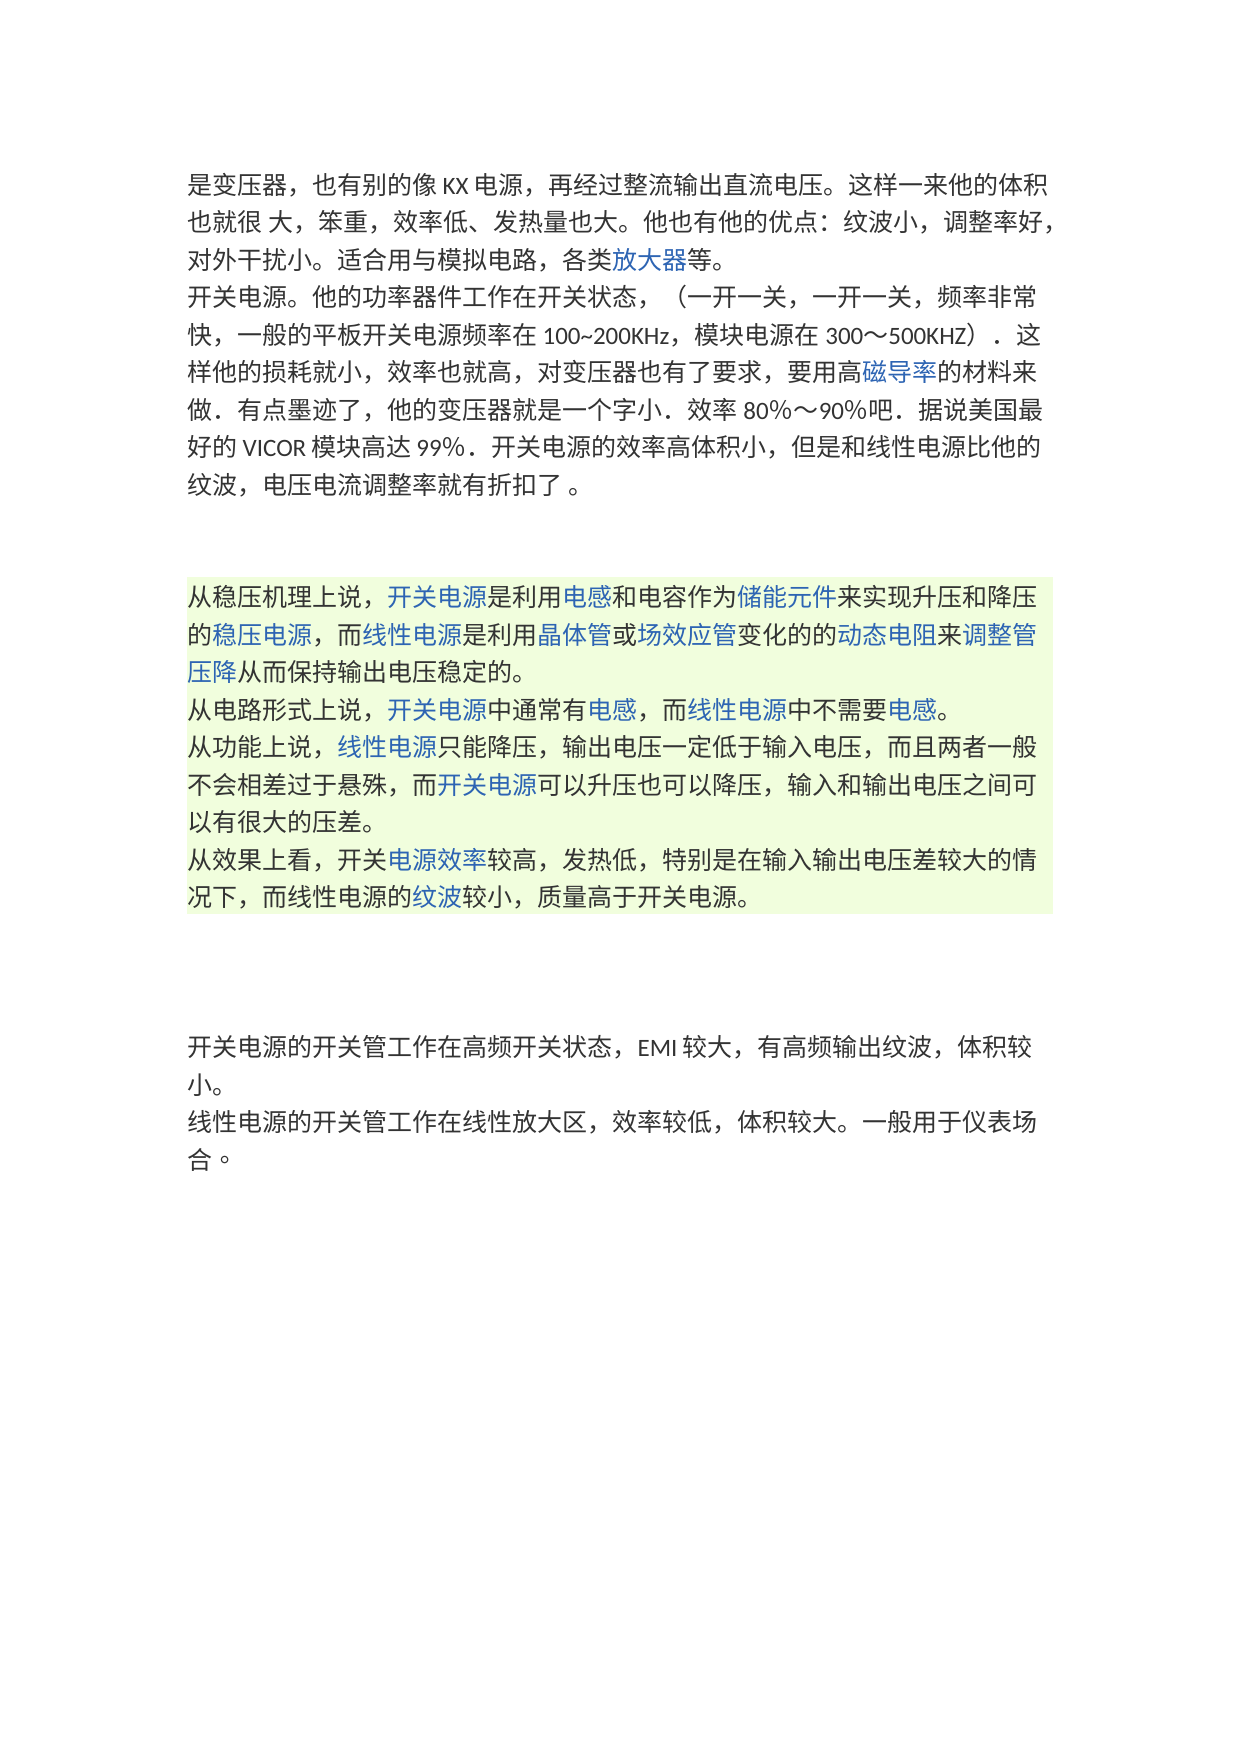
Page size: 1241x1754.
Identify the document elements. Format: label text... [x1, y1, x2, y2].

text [187, 164, 1053, 502]
text 从稳压机理上说，开关电源是利用电感和电容作为储能元件来实现升压和降压的稳压电源，而线性电源是利用晶体管或场效应管变化的的动态电阻来调整管压降从而保持输出电压稳定的。 从电路形式上说，开关电源中通常有电感，而线性电源中不需要电感。 从功能上说，线性电源只能降压，输出电压一定低于输入电压，而且两者一般不会相差过于悬殊，而开关电源可以升压也可以降压，输入和输出电压之间可以有很大的压差。 从效果上看，开关电源效率较高，发热低，特别是在输入输出电压差较大的情况下，而线性电源的纹波较小，质量高于开关电源。 [187, 577, 1053, 914]
text 开关电源的开关管工作在高频开关状态，EMI较大，有高频输出纹波，体积较小。 线性电源的开关管工作在线性放大区，效率较低，体积较大。一般用于仪表场合。 [187, 1027, 1053, 1177]
